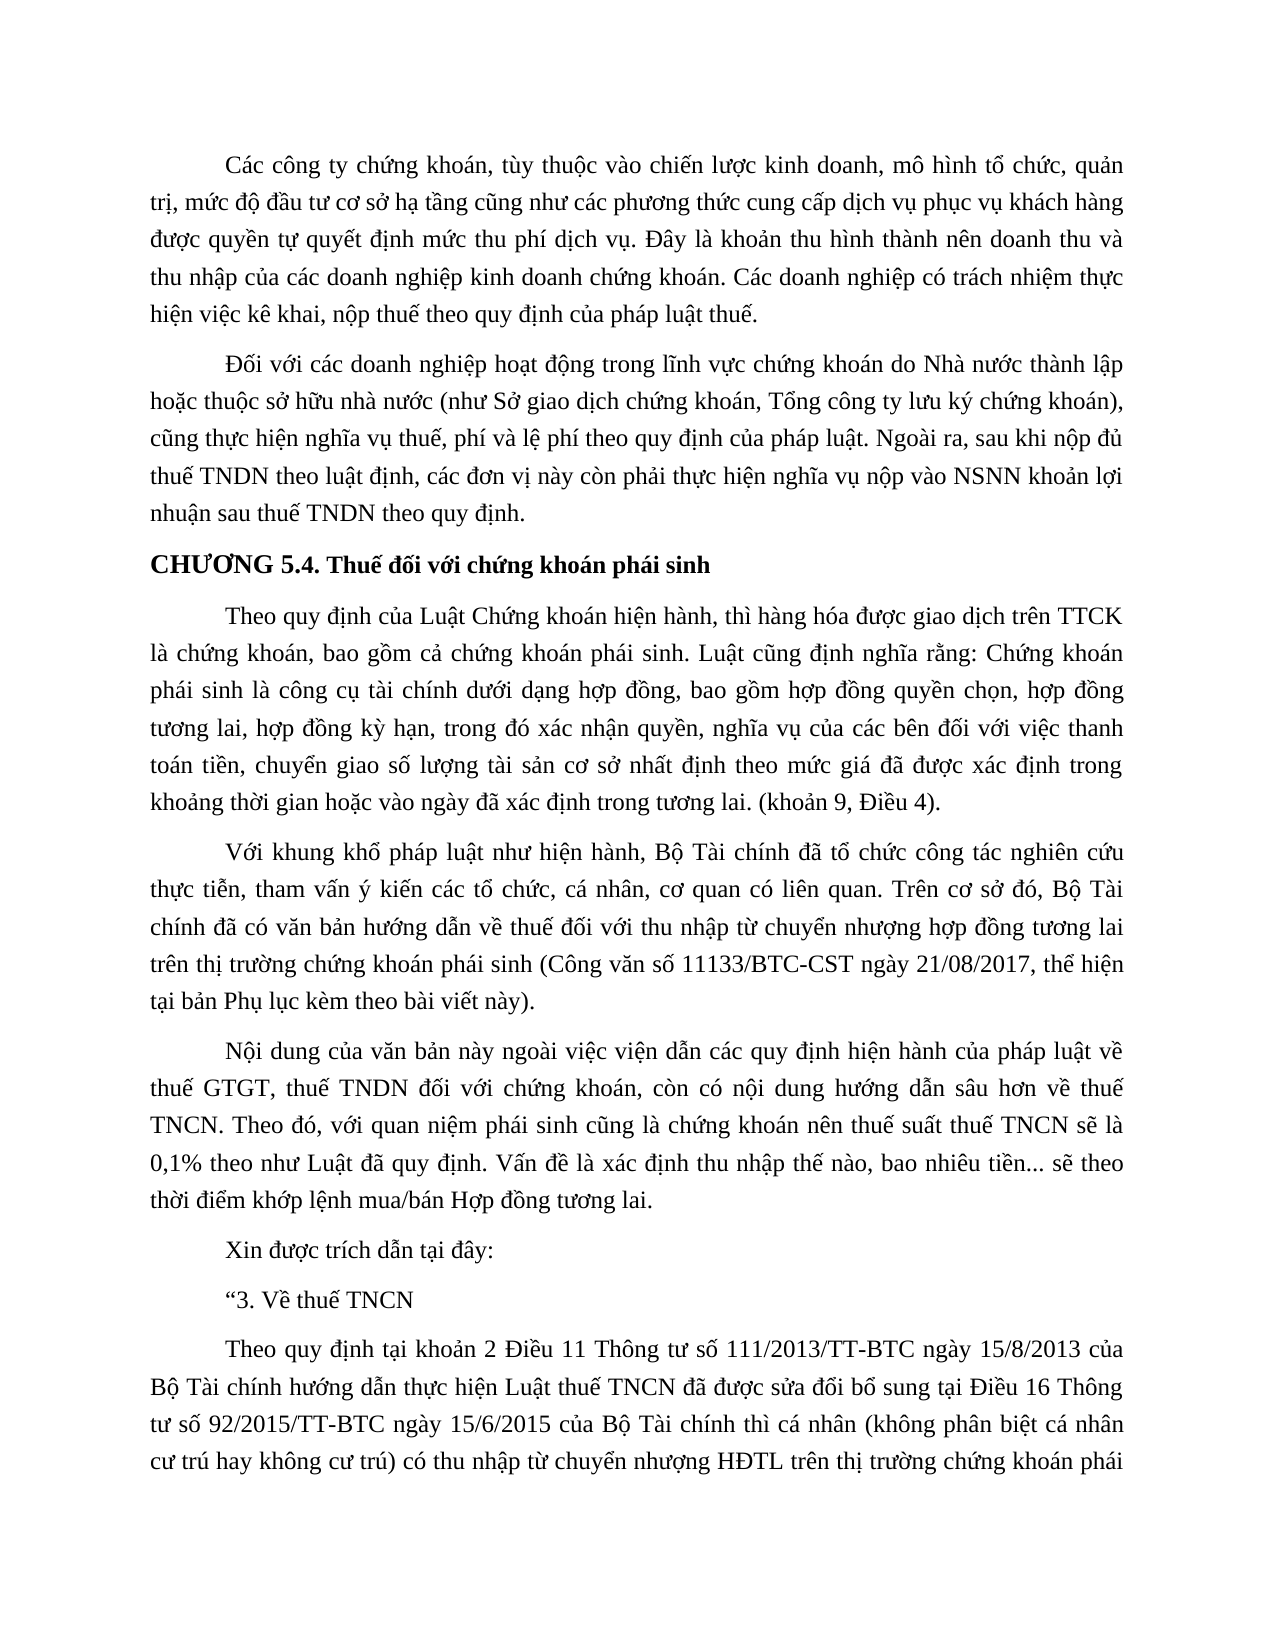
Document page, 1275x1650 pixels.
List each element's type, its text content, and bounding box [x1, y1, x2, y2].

text Với khung khổ pháp luật như hiện hành, Bộ Tài chính đã tổ chức công tác nghiên cứu thực tiễn, tham vấn ý kiến các tổ chức, cá nhân, cơ quan có liên quan. Trên cơ sở đó, Bộ Tài chính đã có văn bản hướng dẫn về thuế đối với thu nhập từ chuyển nhượng hợp đồng tương lai trên thị trường chứng khoán phái sinh (Công văn số 11133/BTC-CST ngày 21/08/2017, thể hiện tại bản Phụ lục kèm theo bài viết này). [150, 837, 1125, 1015]
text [150, 1334, 1125, 1475]
text Các công ty chứng khoán, tùy thuộc vào chiến lược kinh doanh, mô hình tổ chức, quản trị, mức độ đầu tư cơ sở hạ tầng cũng như các phương thức cung cấp dịch vụ phục vụ khách hàng được quyền tự quyết định mức thu phí dịch vụ. Đây là khoản thu hình thành nên doanh thu và thu nhập của các doanh nghiệp kinh doanh chứng khoán. Các doanh nghiệp có trách nhiệm thực hiện việc kê khai, nộp thuế theo quy định của pháp luật thuế. [150, 150, 1125, 328]
text “3. Về thuế TNCN [150, 1285, 1125, 1313]
text Nội dung của văn bản này ngoài việc viện dẫn các quy định hiện hành của pháp luật về thuế GTGT, thuế TNDN đối với chứng khoán, còn có nội dung hướng dẫn sâu hơn về thuế TNCN. Theo đó, với quan niệm phái sinh cũng là chứng khoán nên thuế suất thuế TNCN sẽ là 0,1% theo như Luật đã quy định. Vấn đề là xác định thu nhập thế nào, bao nhiêu tiền... sẽ theo thời điểm khớp lệnh mua/bán Hợp đồng tương lai. [150, 1036, 1125, 1214]
text Đối với các doanh nghiệp hoạt động trong lĩnh vực chứng khoán do Nhà nước thành lập hoặc thuộc sở hữu nhà nước (như Sở giao dịch chứng khoán, Tổng công ty lưu ký chứng khoán), cũng thực hiện nghĩa vụ thuế, phí và lệ phí theo quy định của pháp luật. Ngoài ra, sau khi nộp đủ thuế TNDN theo luật định, các đơn vị này còn phải thực hiện nghĩa vụ nộp vào NSNN khoản lợi nhuận sau thuế TNDN theo quy định. [150, 349, 1125, 527]
text Xin được trích dẫn tại đây: [150, 1235, 1125, 1264]
list 4. Thuế đối với chứng khoán phái sinh [150, 548, 1125, 579]
text Theo quy định của Luật Chứng khoán hiện hành, thì hàng hóa được giao dịch trên TTCK là chứng khoán, bao gồm cả chứng khoán phái sinh. Luật cũng định nghĩa rằng: Chứng khoán phái sinh là công cụ tài chính dưới dạng hợp đồng, bao gồm hợp đồng quyền chọn, hợp đồng tương lai, hợp đồng kỳ hạn, trong đó xác nhận quyền, nghĩa vụ của các bên đối với việc thanh toán tiền, chuyển giao số lượng tài sản cơ sở nhất định theo mức giá đã được xác định trong khoảng thời gian hoặc vào ngày đã xác định trong tương lai. (khoản 9, Điều 4). [150, 601, 1125, 816]
